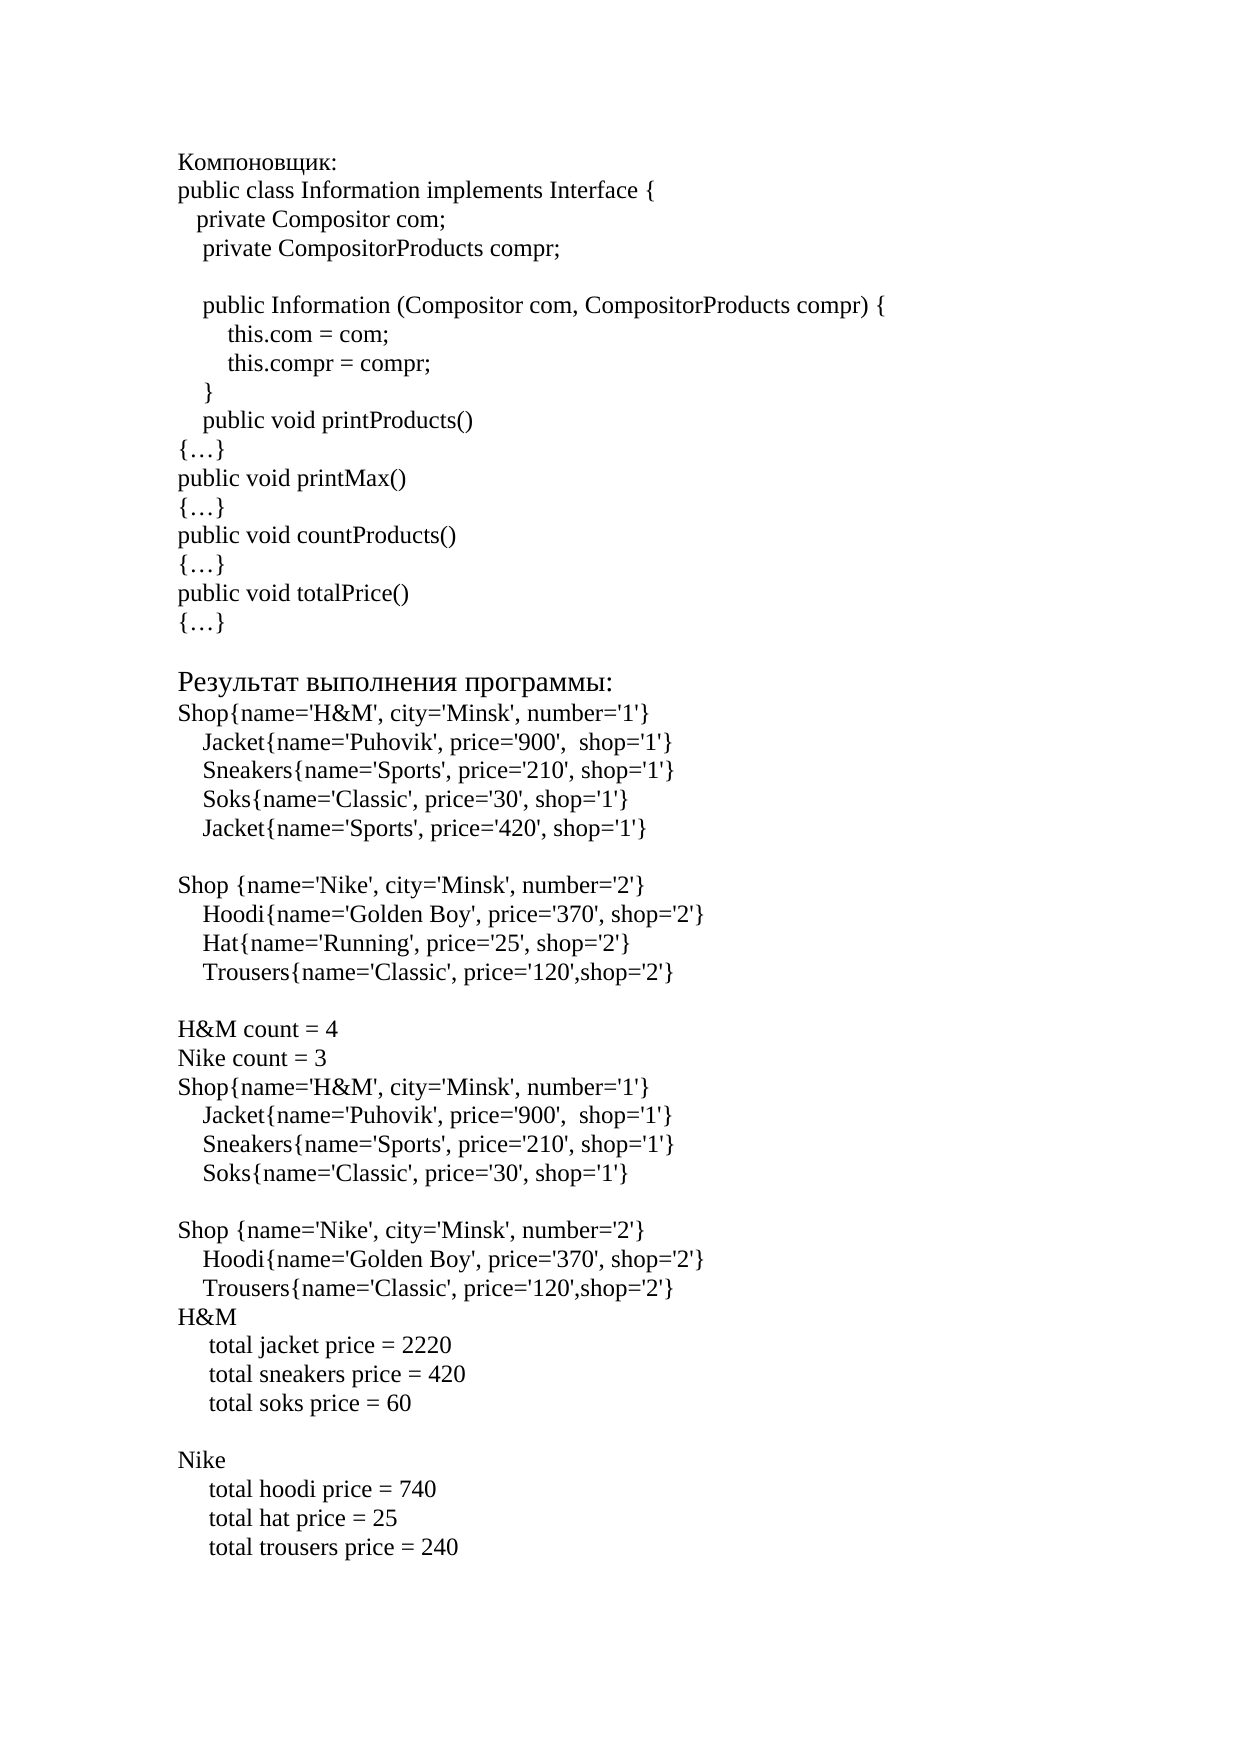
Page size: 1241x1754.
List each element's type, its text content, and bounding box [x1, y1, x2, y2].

text {…} [177, 607, 1152, 636]
text total soks price = 60 [177, 1388, 1152, 1417]
text H&M count = 4 [177, 1014, 1152, 1043]
text public void printMax() [177, 463, 1152, 492]
text this.compr = compr; [177, 348, 1152, 377]
text total jacket price = 2220 [177, 1330, 1152, 1359]
text Nike [177, 1445, 1152, 1474]
text public class Information implements Interface { [177, 176, 1152, 204]
text Hoodi{name='Golden Boy', price='370', shop='2'} [177, 1244, 1152, 1273]
text public void countProducts() [177, 521, 1152, 549]
text total sneakers price = 420 [177, 1359, 1152, 1388]
text public void printProducts() [177, 406, 1152, 434]
text Результат выполнения программы: [177, 664, 1152, 698]
text total trousers price = 240 [177, 1532, 1152, 1560]
text Soks{name='Classic', price='30', shop='1'} [177, 1158, 1152, 1187]
text Shop {name='Nike', city='Minsk', number='2'} [177, 1215, 1152, 1244]
text total hat price = 25 [177, 1503, 1152, 1532]
text {…} [177, 434, 1152, 463]
text Hoodi{name='Golden Boy', price='370', shop='2'} [177, 899, 1152, 928]
text total hoodi price = 740 [177, 1474, 1152, 1503]
text Trousers{name='Classic', price='120',shop='2'} [177, 957, 1152, 985]
text private CompositorProducts compr; [177, 233, 1152, 262]
text private Compositor com; [177, 204, 1152, 233]
text Компоновщик: [177, 147, 1152, 176]
text Jacket{name='Sports', price='420', shop='1'} [177, 813, 1152, 842]
text public Information (Compositor com, CompositorProducts compr) { [177, 291, 1152, 319]
text {…} [177, 549, 1152, 578]
text H&M [177, 1302, 1152, 1330]
text Shop {name='Nike', city='Minsk', number='2'} [177, 870, 1152, 899]
text Nike count = 3 [177, 1043, 1152, 1072]
text Shop{name='H&M', city='Minsk', number='1'} [177, 698, 1152, 727]
text Jacket{name='Puhovik', price='900', shop='1'} [177, 727, 1152, 755]
text public void totalPrice() [177, 578, 1152, 607]
text Jacket{name='Puhovik', price='900', shop='1'} [177, 1100, 1152, 1129]
text Sneakers{name='Sports', price='210', shop='1'} [177, 1129, 1152, 1158]
text this.com = com; [177, 319, 1152, 348]
text {…} [177, 492, 1152, 521]
text } [177, 377, 1152, 406]
text Sneakers{name='Sports', price='210', shop='1'} [177, 755, 1152, 784]
text Trousers{name='Classic', price='120',shop='2'} [177, 1273, 1152, 1302]
text Soks{name='Classic', price='30', shop='1'} [177, 784, 1152, 813]
text Hat{name='Running', price='25', shop='2'} [177, 928, 1152, 957]
text Shop{name='H&M', city='Minsk', number='1'} [177, 1072, 1152, 1100]
